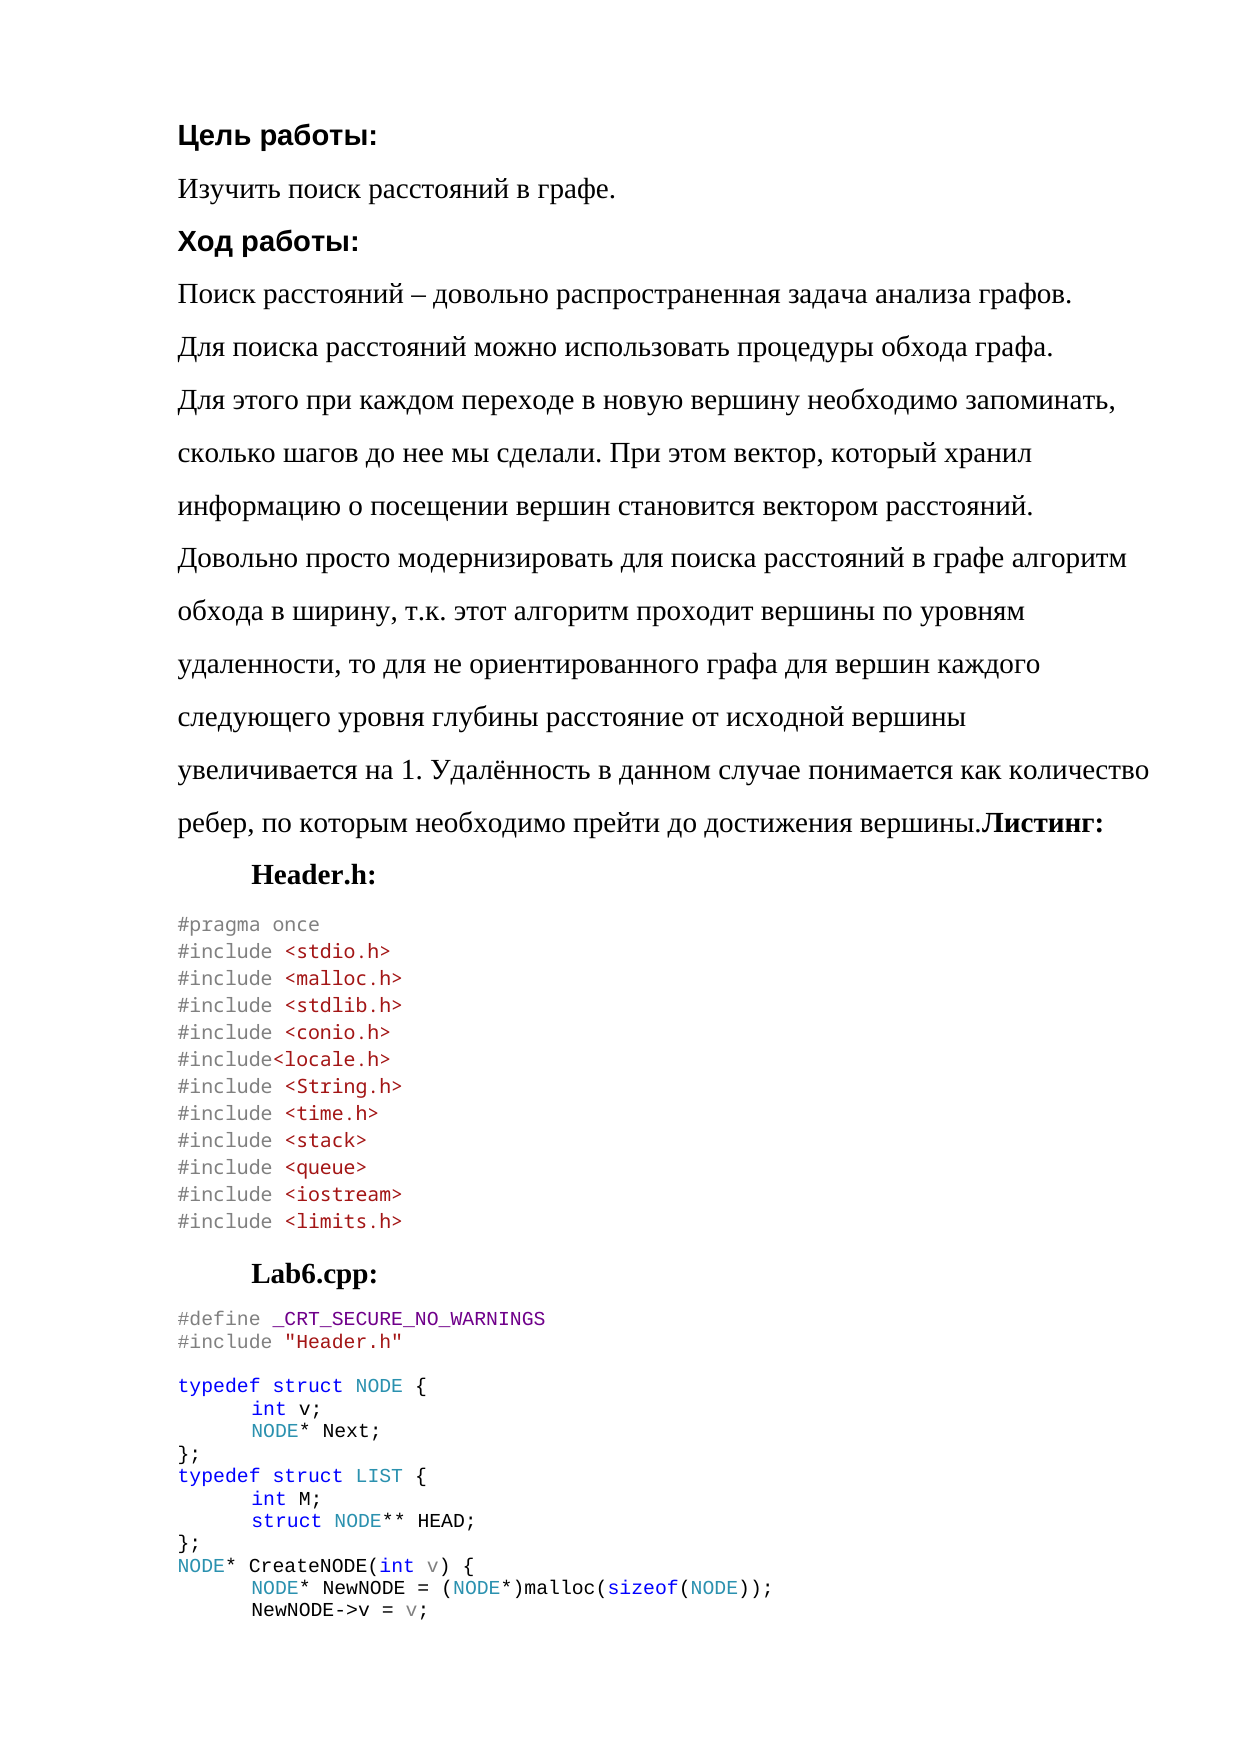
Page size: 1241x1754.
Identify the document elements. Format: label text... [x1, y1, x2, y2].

text Довольно просто модернизировать для поиска расстояний в графе алгоритм [177, 541, 1152, 574]
text сколько шагов до нее мы сделали. При этом вектор, который хранил [177, 435, 1152, 468]
text Для этого при каждом переходе в новую вершину необходимо запоминать, [177, 382, 1152, 416]
text #include <queue> [177, 1153, 1152, 1180]
text struct NODE** HEAD; [177, 1511, 1152, 1533]
text NewNODE->v = v; [177, 1600, 1152, 1623]
text NODE* CreateNODE(int v) { [177, 1556, 1152, 1578]
text NODE* NewNODE = (NODE*)malloc(sizeof(NODE)); [177, 1578, 1152, 1600]
text #include <String.h> [177, 1072, 1152, 1099]
text информацию о посещении вершин становится вектором расстояний. [177, 488, 1152, 521]
text #include "Header.h" [177, 1332, 1152, 1354]
text NODE* Next; [177, 1421, 1152, 1444]
text int v; [177, 1399, 1152, 1421]
text Для поиска расстояний можно использовать процедуры обхода графа. [177, 329, 1152, 363]
text typedef struct LIST { [177, 1466, 1152, 1488]
text следующего уровня глубины расстояние от исходной вершины [177, 699, 1152, 733]
text Header.h: [177, 857, 1152, 891]
text обхода в ширину, т.к. этот алгоритм проходит вершины по уровням [177, 593, 1152, 627]
text #define _CRT_SECURE_NO_WARNINGS [177, 1309, 1152, 1332]
text удаленности, то для не ориентированного графа для вершин каждого [177, 646, 1152, 680]
text #include <stdlib.h> [177, 991, 1152, 1018]
text #include <iostream> [177, 1180, 1152, 1207]
text #pragma once [177, 910, 1152, 937]
text увеличивается на 1. Удалённость в данном случае понимается как количество [177, 752, 1152, 785]
text typedef struct NODE { [177, 1376, 1152, 1399]
text #include <stdio.h> [177, 937, 1152, 964]
text Изучить поиск расстояний в графе. [177, 171, 1152, 204]
text int M; [177, 1488, 1152, 1511]
text Ход работы: [177, 224, 1152, 257]
text }; [177, 1444, 1152, 1466]
text #include <time.h> [177, 1099, 1152, 1126]
text #include <limits.h> [177, 1207, 1152, 1234]
text #include <stack> [177, 1126, 1152, 1153]
text #include <malloc.h> [177, 964, 1152, 991]
text Цель работы: [177, 118, 1152, 152]
text ребер, по которым необходимо прейти до достижения вершины.Листинг: [177, 805, 1152, 838]
text #include <conio.h> [177, 1018, 1152, 1045]
text }; [177, 1533, 1152, 1556]
text Lab6.cpp: [177, 1256, 1152, 1290]
text #include<locale.h> [177, 1045, 1152, 1072]
text Поиск расстояний – довольно распространенная задача анализа графов. [177, 277, 1152, 310]
